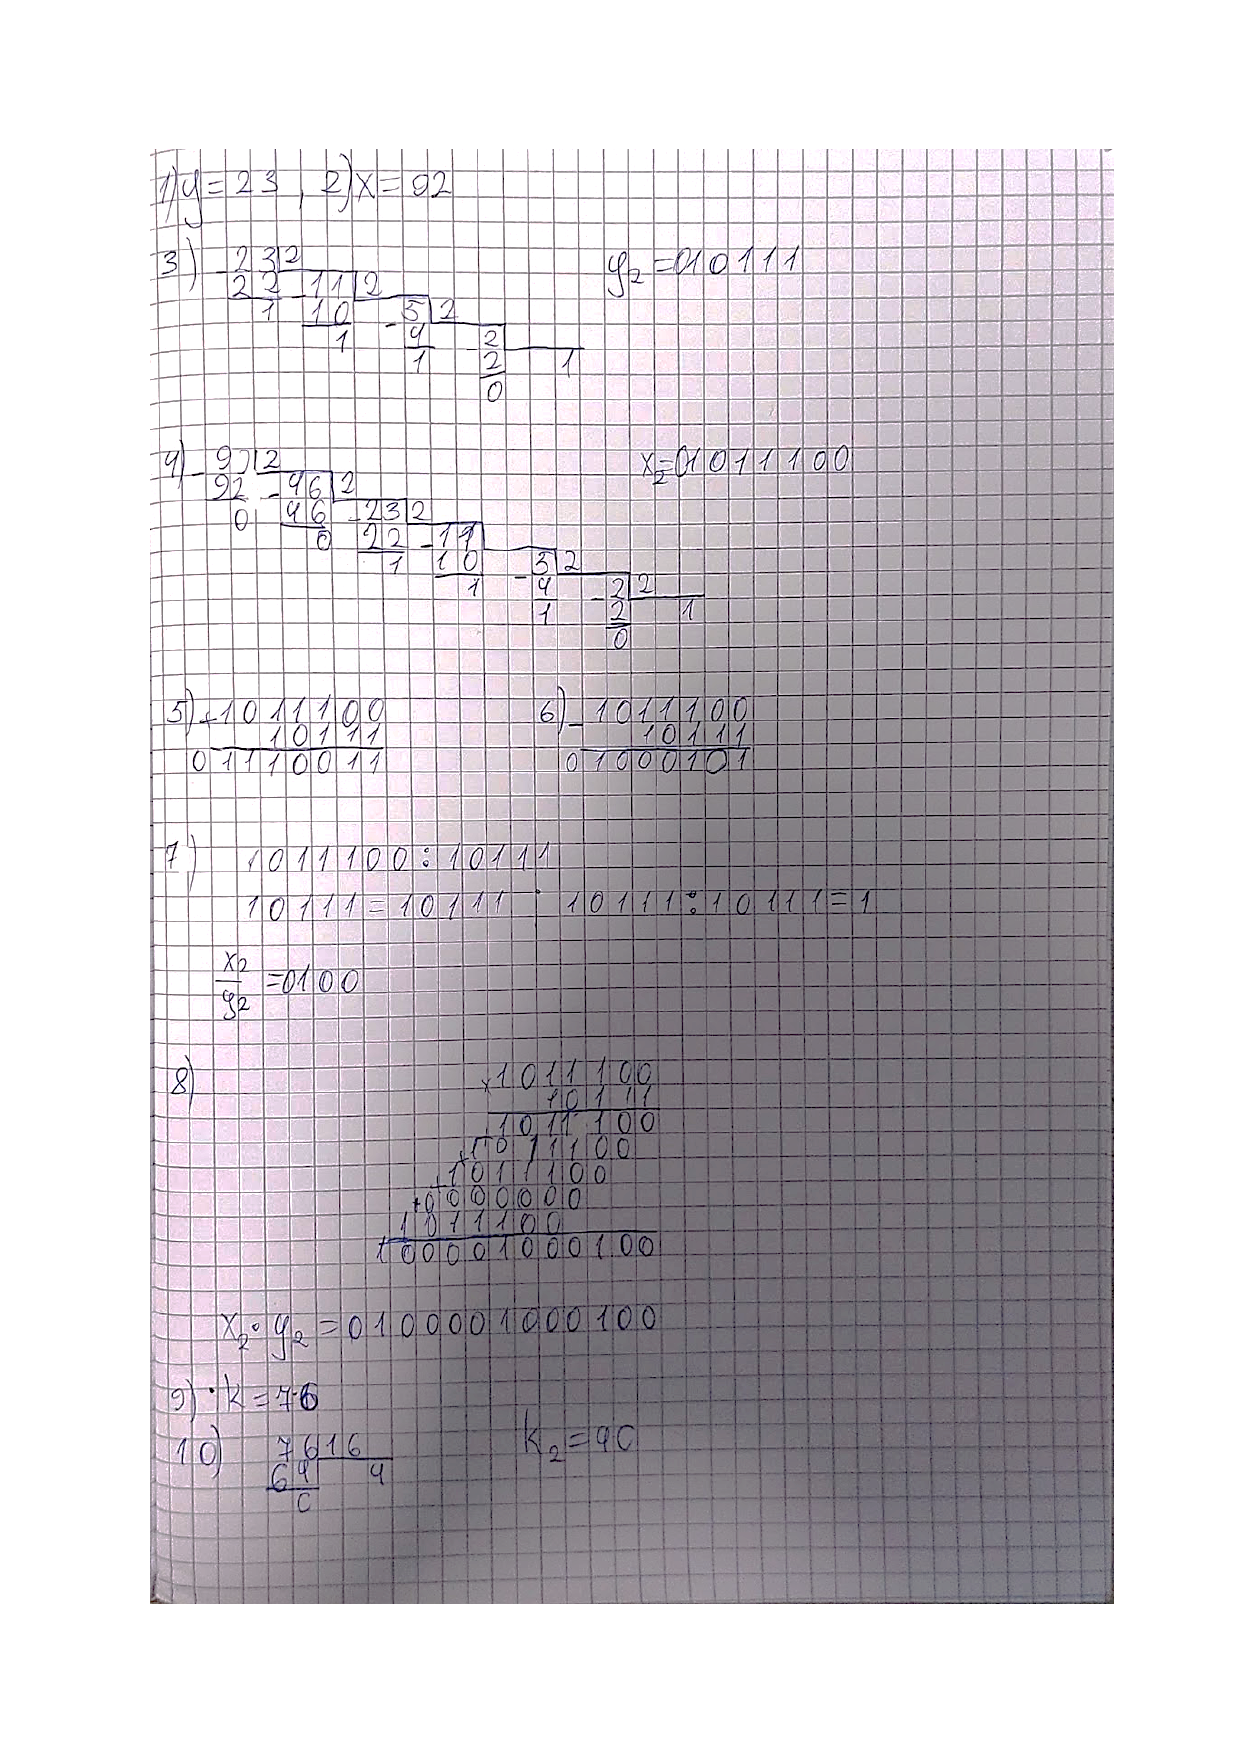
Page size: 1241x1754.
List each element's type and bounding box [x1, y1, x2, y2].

picture [150, 149, 1114, 1604]
